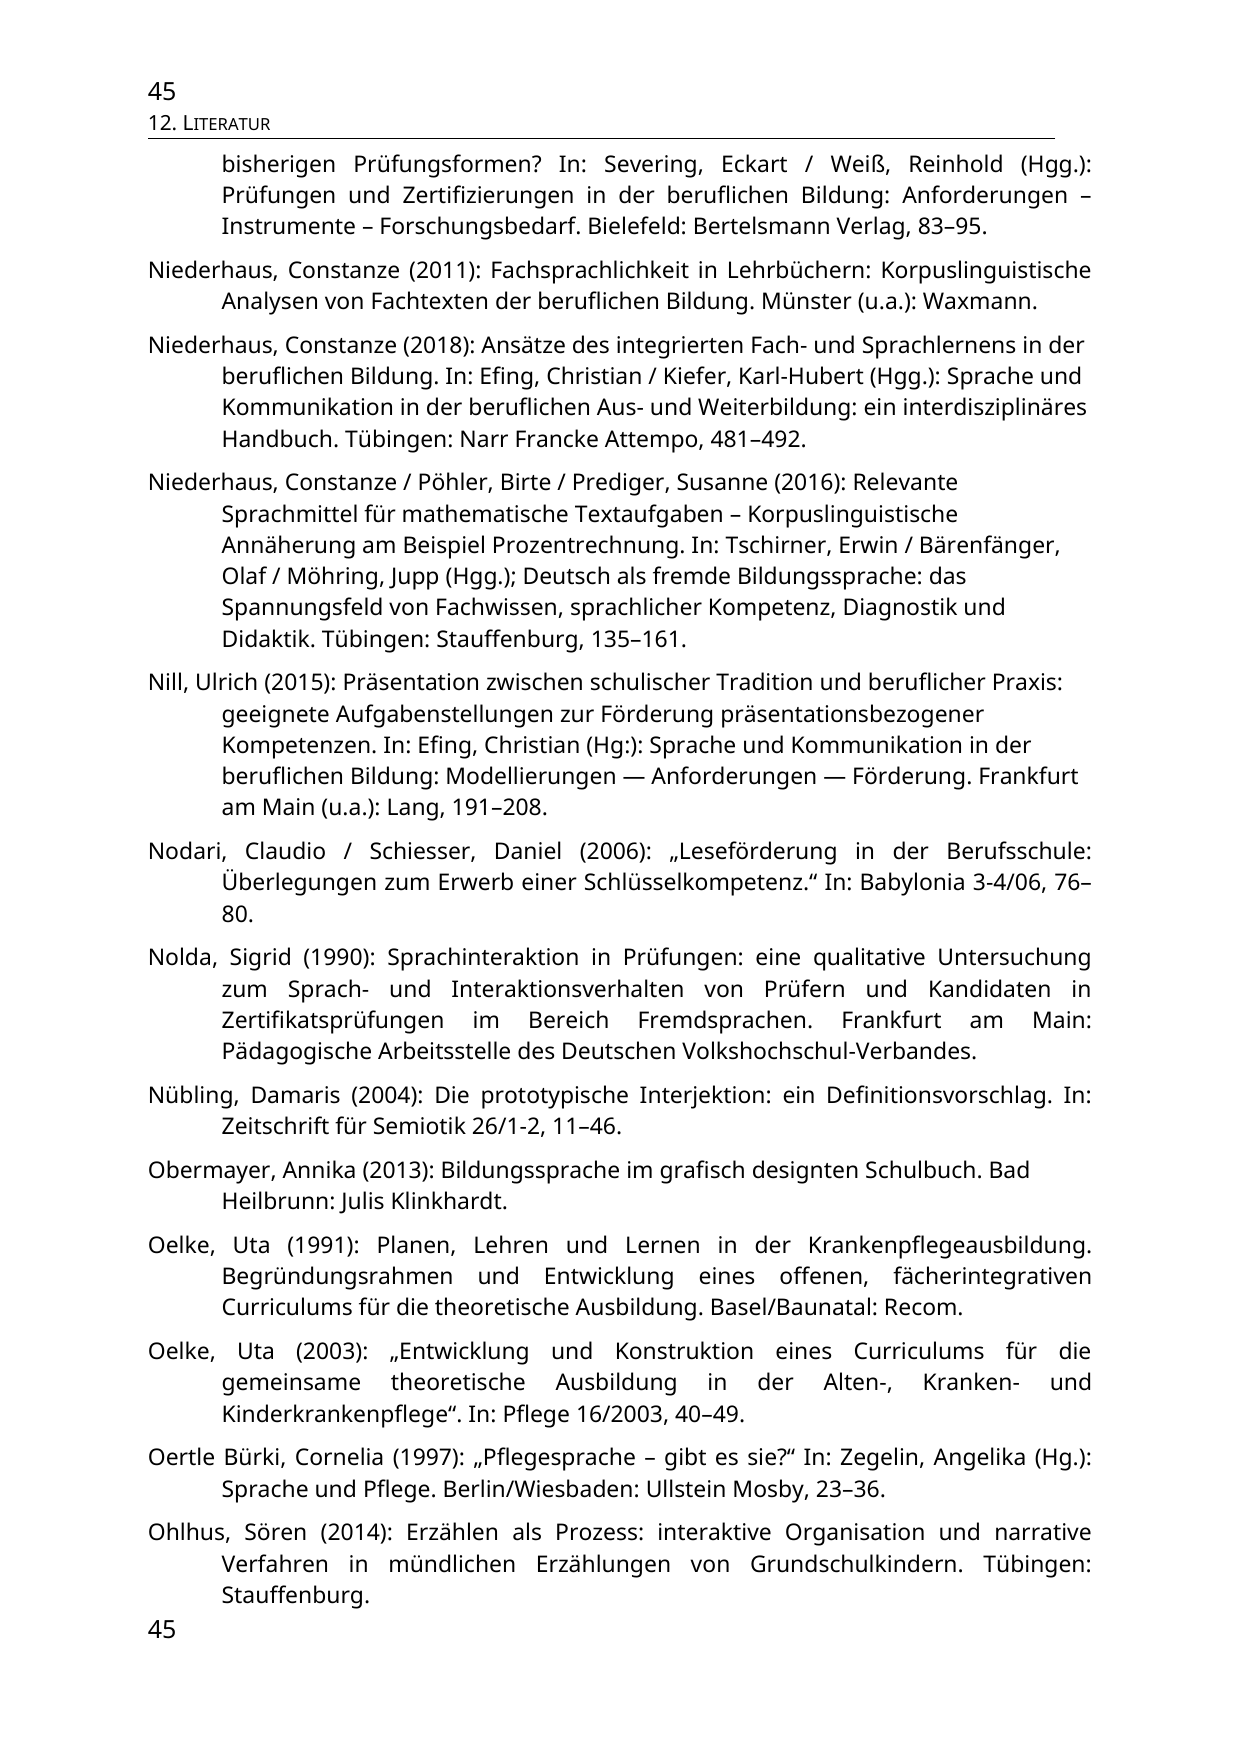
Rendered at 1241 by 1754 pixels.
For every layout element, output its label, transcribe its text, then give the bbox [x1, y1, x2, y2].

text Obermayer, Annika (2013): Bildungssprache im grafisch designten Schulbuch. Bad Heilbrunn: Julis Klinkhardt. [148, 1154, 1093, 1216]
text Nübling, Damaris (2004): Die prototypische Interjektion: ein Definitionsvorschlag. In: Zeitschrift für Semiotik 26/1-2, 11–46. [148, 1079, 1093, 1141]
text Nill, Ulrich (2015): Präsentation zwischen schulischer Tradition und beruflicher Praxis: geeignete Aufgabenstellungen zur Förderung präsentationsbezogener Kompetenzen. In: Efing, Christian (Hg:): Sprache und Kommunikation in der beruflichen Bildung: Modellierungen — Anforderungen — Förderung. Frankfurt am Main (u.a.): Lang, 191–208. [148, 666, 1093, 823]
text Oertle Bürki, Cornelia (1997): „Pflegesprache – gibt es sie?“ In: Zegelin, Angelika (Hg.): Sprache und Pflege. Berlin/Wiesbaden: Ullstein Mosby, 23–36. [148, 1441, 1093, 1504]
text Niederhaus, Constanze (2011): Fachsprachlichkeit in Lehrbüchern: Korpuslinguistische Analysen von Fachtexten der beruflichen Bildung. Münster (u.a.): Waxmann. [148, 254, 1093, 316]
text Nodari, Claudio / Schiesser, Daniel (2006): „Leseförderung in der Berufsschule: Überlegungen zum Erwerb einer Schlüsselkompetenz.“ In: Babylonia 3-4/06, 76–80. [148, 835, 1093, 929]
text Niederhaus, Constanze / Pöhler, Birte / Prediger, Susanne (2016): Relevante Sprachmittel für mathematische Textaufgaben – Korpuslinguistische Annäherung am Beispiel Prozentrechnung. In: Tschirner, Erwin / Bärenfänger, Olaf / Möhring, Jupp (Hgg.); Deutsch als fremde Bildungssprache: das Spannungsfeld von Fachwissen, sprachlicher Kompetenz, Diagnostik und Didaktik. Tübingen: Stauffenburg, 135–161. [148, 466, 1093, 654]
text Nolda, Sigrid (1990): Sprachinteraktion in Prüfungen: eine qualitative Untersuchung zum Sprach- und Interaktionsverhalten von Prüfern und Kandidaten in Zertifikatsprüfungen im Bereich Fremdsprachen. Frankfurt am Main: Pädagogische Arbeitsstelle des Deutschen Volkshochschul-Verbandes. [148, 941, 1093, 1066]
text Oelke, Uta (1991): Planen, Lehren und Lernen in der Krankenpflegeausbildung. Begründungsrahmen und Entwicklung eines offenen, fächerintegrativen Curriculums für die theoretische Ausbildung. Basel/Baunatal: Recom. [148, 1229, 1093, 1323]
text Niederhaus, Constanze (2018): Ansätze des integrierten Fach- und Sprachlernens in der beruflichen Bildung. In: Efing, Christian / Kiefer, Karl-Hubert (Hgg.): Sprache und Kommunikation in der beruflichen Aus- und Weiterbildung: ein interdisziplinäres Handbuch. Tübingen: Narr Francke Attempo, 481–492. [148, 329, 1093, 454]
